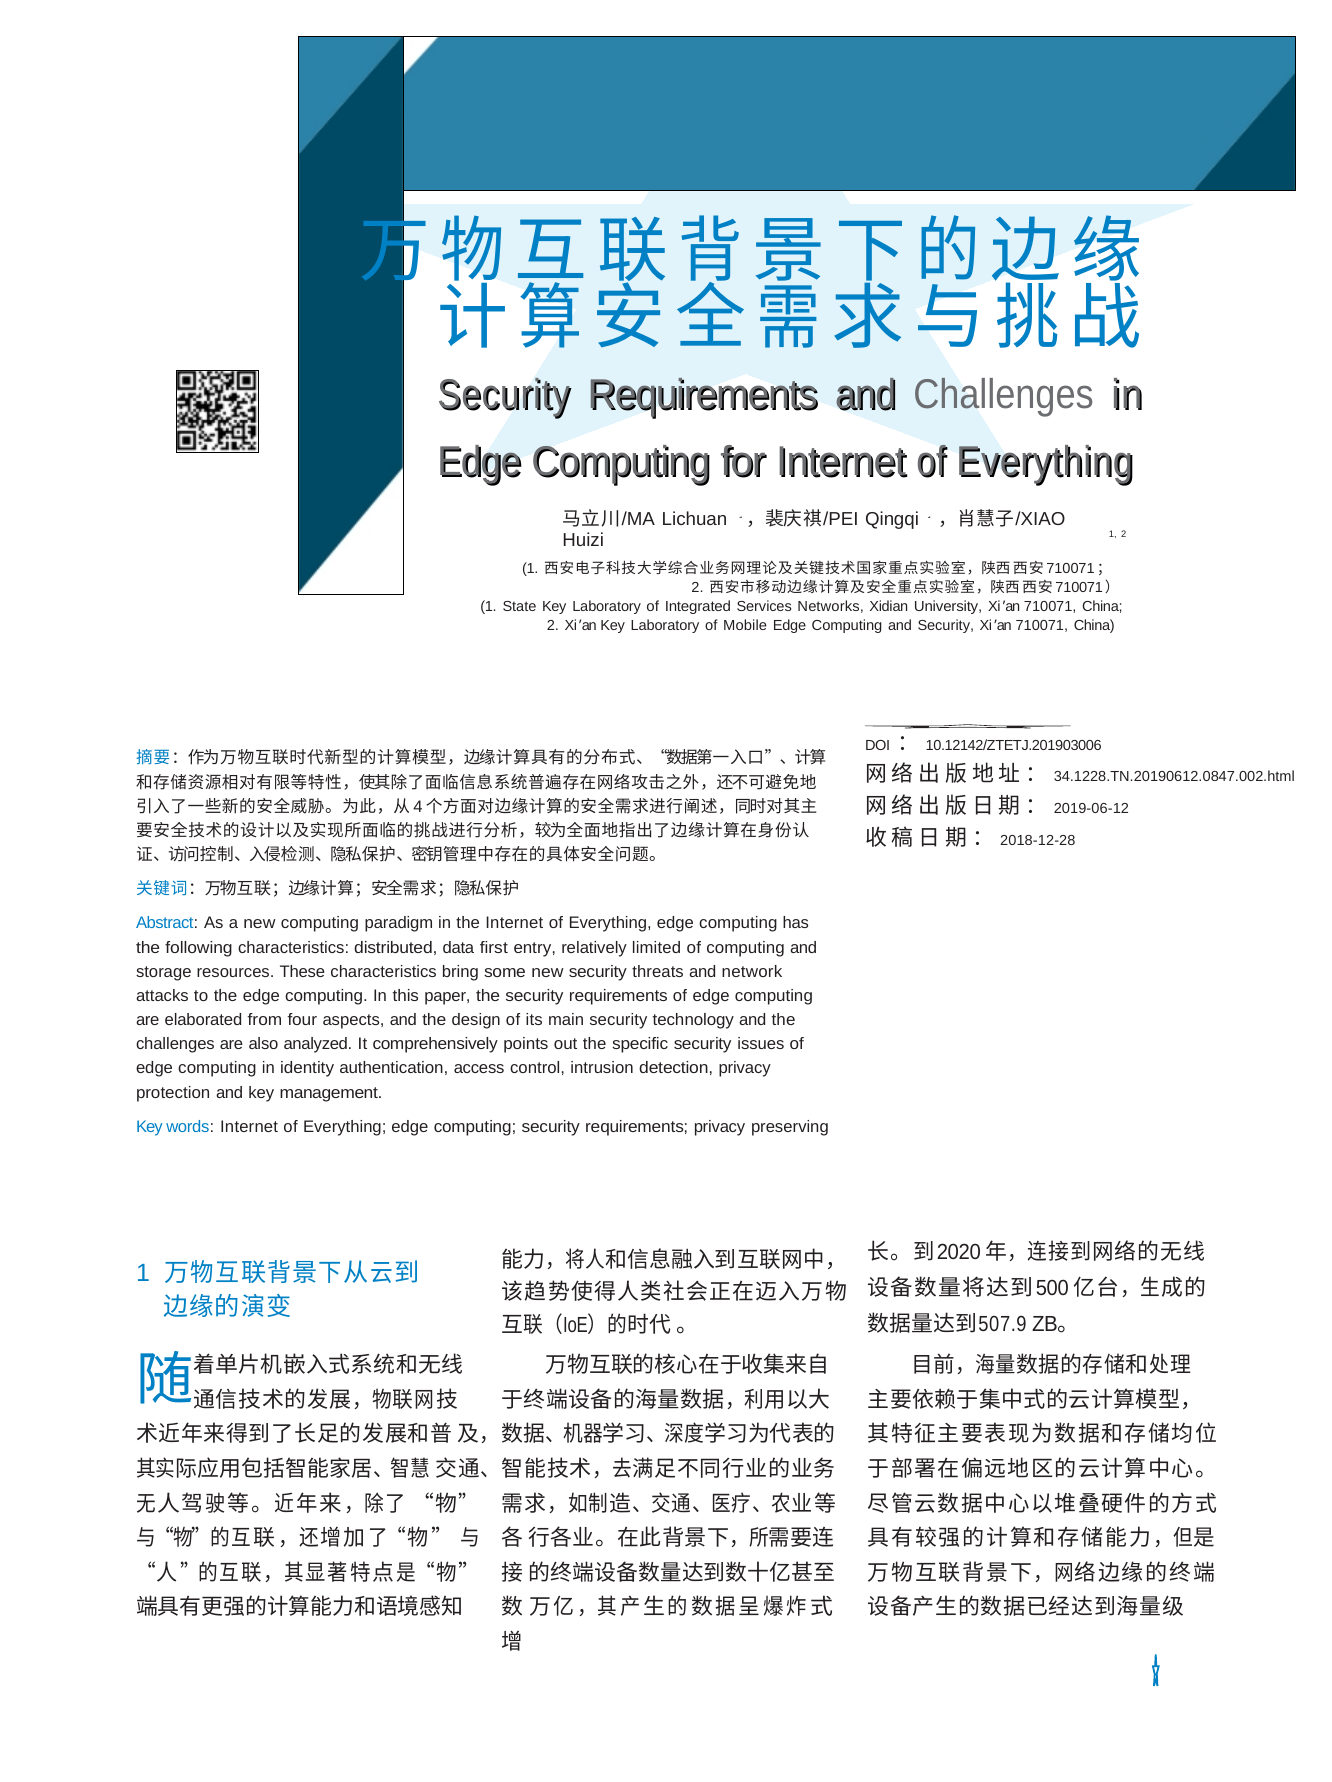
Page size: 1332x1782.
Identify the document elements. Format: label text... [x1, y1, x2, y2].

text Key words: Internet of Everything; edge computing; security requirements; privacy preserving [136, 1117, 1217, 1136]
text 要 安 全 技 术 的 设 计 以 及 实 现 所 面 临 的 挑 战 进 行 分 析 ，较为 全 面 地 指 出 了 边 缘 计 算 在 身 份 认 [136, 821, 1217, 840]
picture [404, 37, 1295, 190]
text 术 近 年 来 得 到 了 长 足 的 发 展 和 普 及，其实际应用包括智能家居、智慧 交 通 、无 人 驾 驶等 。 近年 来 ，除 了 “ 物 ”与“物”的互 联 ，还增 加 了“物 ” 与“人 ”的互联，其显著特点 是“物” 端具有更强的计算能力和语境感知 [136, 1414, 481, 1622]
text the following characteristics: distributed, data first entry, relatively limited of computing and [136, 938, 1217, 957]
text 马 立 川 /MA Lichuan ，裴庆 祺 /PEI Qingqi ，肖慧 子 /XIAO Huizi [562, 509, 1108, 551]
text 关 键 词 ：万物 互 联 ；边缘计 算 ；安全需 求 ；隐私保 护 [136, 880, 1217, 899]
picture [177, 371, 258, 452]
text 能力，将人和信息融入到互联网中， 该趋势使得人类社会正在迈入万物 互联（IoE）的时代 。 [502, 1241, 847, 1338]
picture [299, 489, 403, 594]
text attacks to the edge computing. In this paper, the security requirements of edge computing [136, 986, 1217, 1005]
text (1. 西 安 电 子 科 技 大 学 综 合 业 务 网 理 论 及 关 键 技 术 国 家 重 点 实 验 室 ，陕西 西 安 710071 ； [522, 560, 1217, 577]
text 目 前 ，海量数 据 的 存储和 处理 主 要 依 赖 于 集 中 式 的 云 计 算 模 型 ， [867, 1345, 1217, 1414]
text 长 。到 2020 年，连接 到网络的 无 线 设 备 数 量 将 达 到 500 亿 台 ，生 成 的 数据量达到 507.9 ZB。 [867, 1231, 1206, 1338]
text 随 [136, 1345, 193, 1413]
text 万 物互 联 背景 下 的边 缘 计 算安 全 需求 与 挑战 Security Requirements and Challenges in Edge Computing for Internet of Everything [359, 222, 1142, 489]
text edge computing in identity authentication, access control, intrusion detection, privacy [136, 1059, 1217, 1078]
text 和 存 储 资 源 相 对 有 限 等 特 性 ，使其除 了 面 临 信 息 系 统 普 遍 存 在 网 络 攻 击 之 外 ，还不可 避 免 地 [136, 773, 1217, 792]
text 1 万 物 互 联 背 景 下 从 云到 边 缘 的 演 变 [136, 1255, 441, 1322]
text 其特征主要表现为数据和存储均位 于 部 署 在 偏 远 地 区 的 云 计 算 中 心 。 尽管云数据中心以堆叠硬件的方式 具 有 较 强 的 计 算 和 存 储 能 力 ，但是 万 物 互 联 背 景 下 ，网络 边 缘 的 终 端 设 备 产 生 的 数 据 已 经 达 到 海 量 级 [867, 1414, 1217, 1622]
text challenges are also analyzed. It comprehensively points out the specific security issues of [136, 1035, 1217, 1054]
text 万物互联的核心在于收集来自 于 终 端 设 备 的 海 量 数 据 ，利用 以 大 [501, 1345, 836, 1414]
text Abstract : As a new computing paradigm in the Internet of Everything, edge computing has [136, 914, 1217, 933]
text 2. 西 安 市 移 动 边 缘 计 算 及 安 全 重 点 实 验 室 ，陕西 西 安 710071 ） [691, 579, 1217, 596]
text 2. Xi ’an Key Laboratory of Mobile Edge Computing and Security, Xi ’an 710071, China) [547, 617, 1217, 633]
text (1. State Key Laboratory of Integrated Services Networks, Xidian University, Xi ’an 710071, China; [480, 598, 1217, 614]
text 引 入 了 一 些 新 的 安 全 威 胁 。 为 此 ，从4 个 方 面 对 边 缘 计 算 的 安 全 需 求 进 行 阐 述 ，同时对 其 主 [136, 797, 1217, 816]
text are elaborated from four aspects, and the design of its main security technology and the [136, 1011, 1217, 1029]
picture [299, 37, 400, 152]
text 证 、访问控 制 、入侵检 测 、隐私保 护 、密钥管 理 中 存 在 的 具 体 安 全 问 题 。 [136, 846, 1217, 864]
text 数据、机器学习、深度学习为代表的 智 能 技 术 ，去满 足 不 同 行 业 的 业 务 需求，如制造、交通、医疗、农业等各 行 各 业 。 在 此 背 景 下 ，所需 要 连 接 的终端设备数量达到数十亿甚至数 万 亿 ，其 产 生 的 数 据 呈 爆 炸 式 增 [501, 1414, 836, 1656]
text storage resources. These characteristics bring some new security threats and network [136, 962, 1217, 981]
text 摘 要 ：作为 万 物 互 联 时 代 新 型 的 计 算 模 型 ，边缘 计 算 具 有 的 分 布 式 、“数据第一 入 口 ”、计算 [136, 749, 1217, 768]
text protection and key management. [136, 1083, 1217, 1102]
text 着 单 片 机 嵌 入 式 系 统 和 无 线 通 信 技 术 的 发 展 ，物 联 网技 [193, 1345, 469, 1414]
